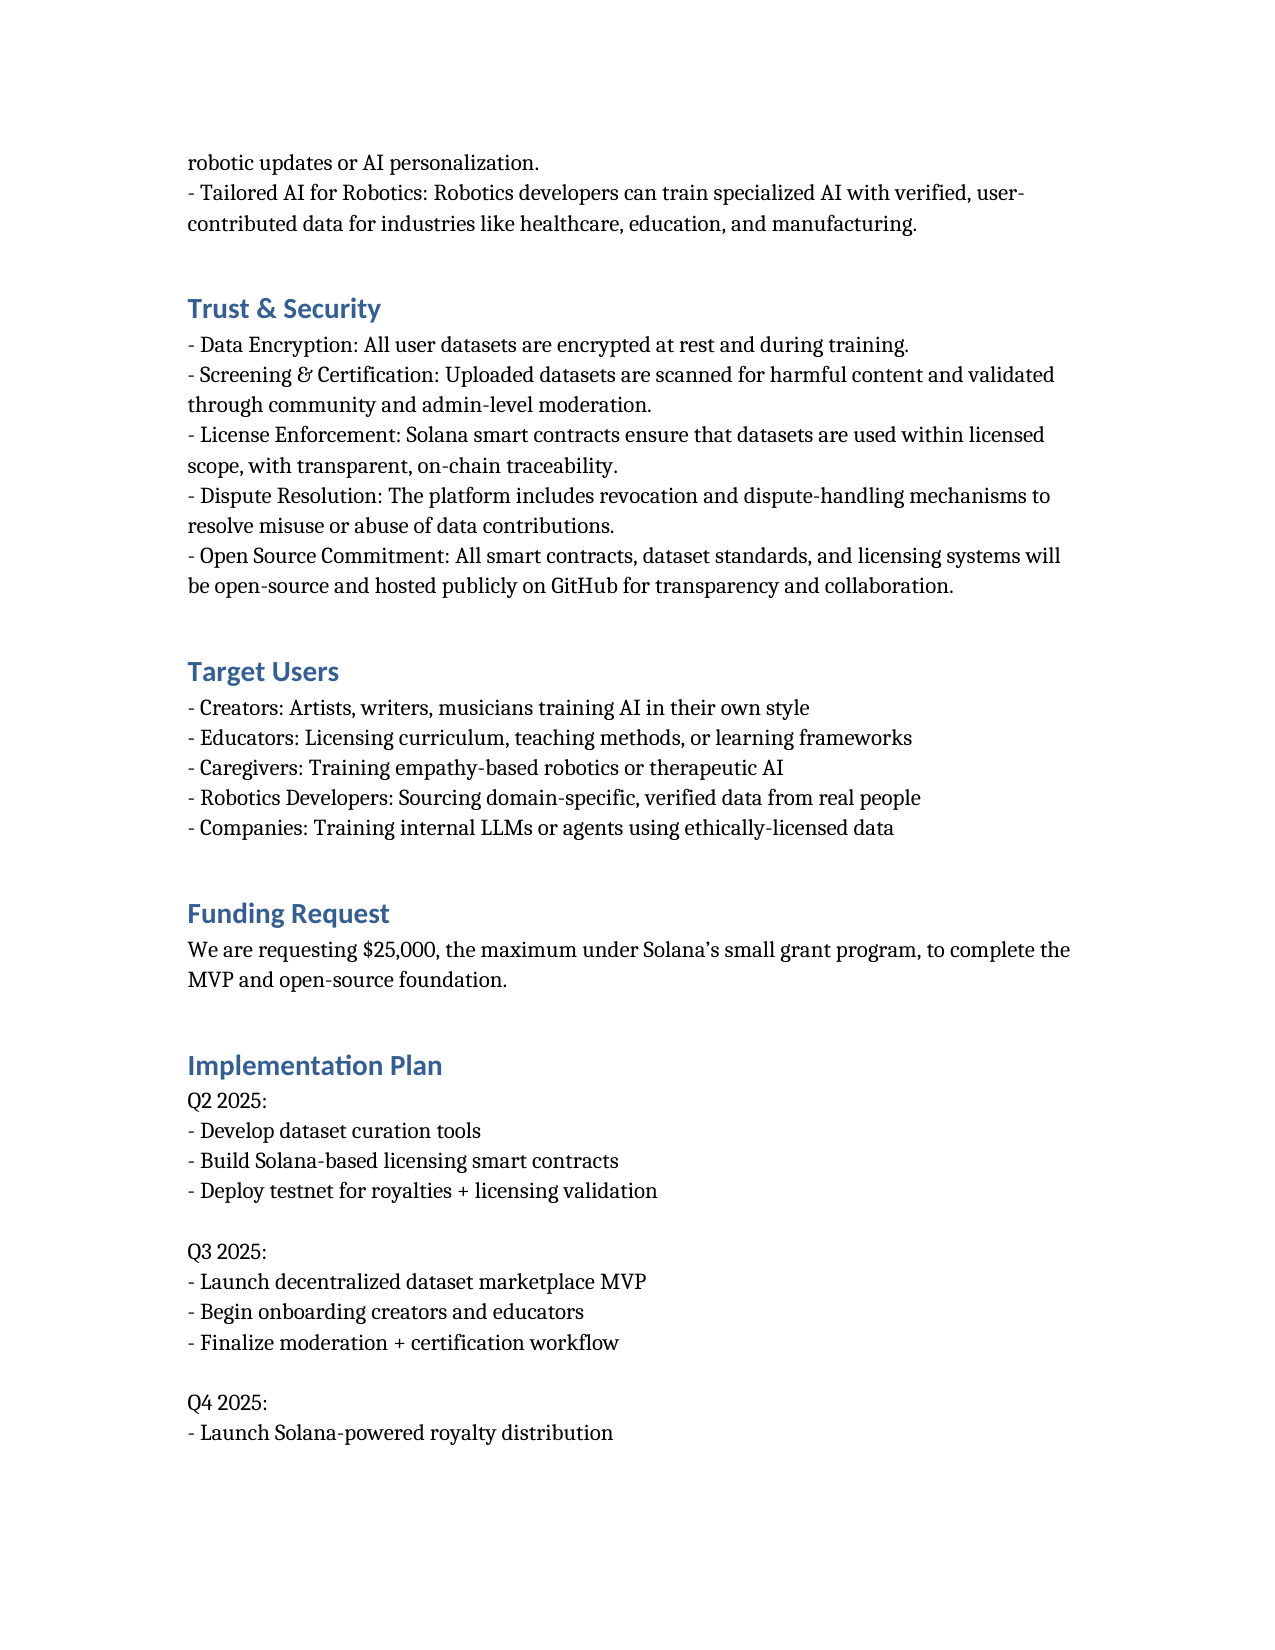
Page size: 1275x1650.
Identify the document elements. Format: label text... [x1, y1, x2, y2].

subtitle Funding Request [187, 895, 1087, 931]
subtitle Implementation Plan [187, 1047, 1087, 1082]
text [187, 150, 1087, 237]
text - Creators: Artists, writers, musicians training AI in their own style - Educators: Licensing curriculum, teaching methods, or learning frameworks - Caregivers: Training empathy-based robotics or therapeutic AI - Robotics Developers: Sourcing domain-specific, verified data from real people - Companies: Training internal LLMs or agents using ethically-licensed data [187, 694, 1087, 842]
text We are requesting $25,000, the maximum under Solana’s small grant program, to complete the MVP and open-source foundation. [187, 936, 1087, 993]
text - Data Encryption: All user datasets are encrypted at rest and during training. - Screening & Certification: Uploaded datasets are scanned for harmful content and validated through community and admin-level moderation. - License Enforcement: Solana smart contracts ensure that datasets are used within licensed scope, with transparent, on-chain traceability. - Dispute Resolution: The platform includes revocation and dispute-handling mechanisms to resolve misuse or abuse of data contributions. - Open Source Commitment: All smart contracts, dataset standards, and licensing systems will be open-source and hosted publicly on GitHub for transparency and collaboration. [187, 332, 1087, 599]
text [187, 1088, 1087, 1446]
subtitle Trust & Security [187, 291, 1087, 326]
subtitle Target Users [187, 653, 1087, 689]
